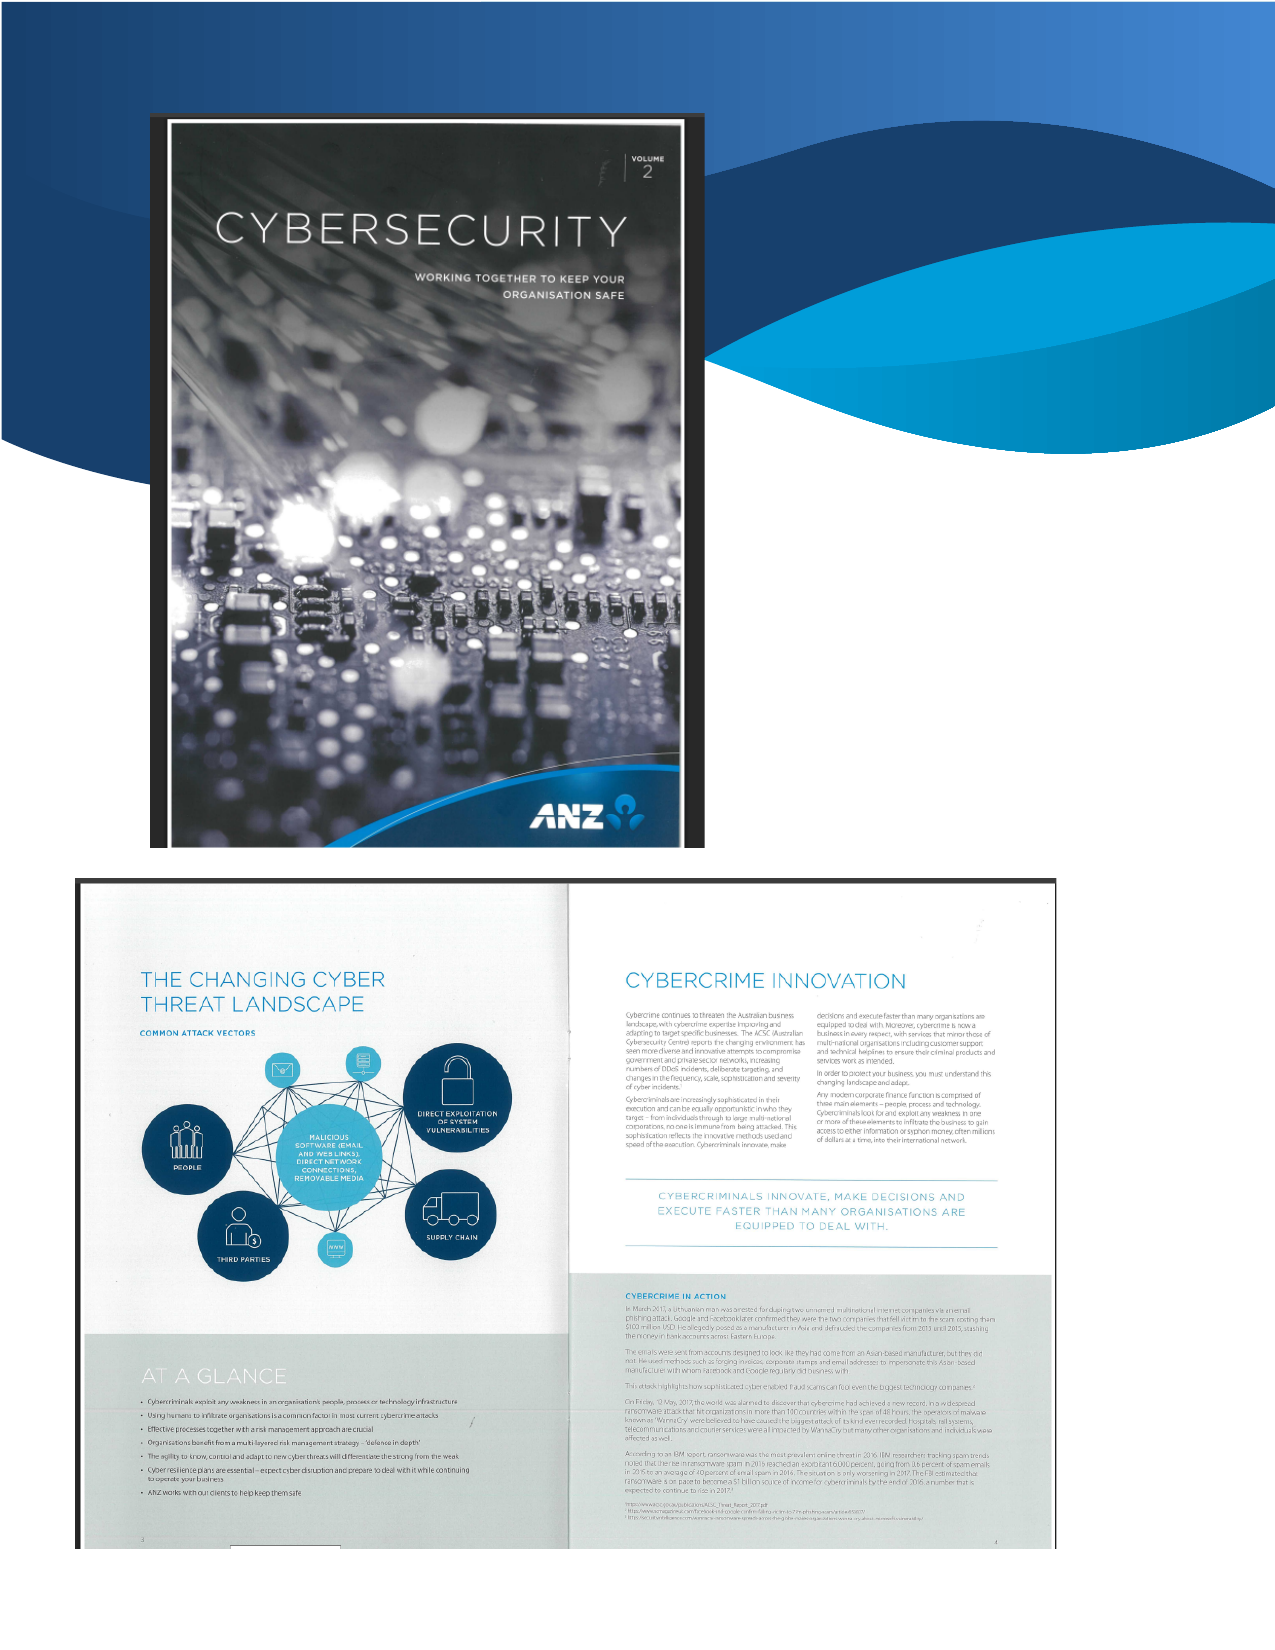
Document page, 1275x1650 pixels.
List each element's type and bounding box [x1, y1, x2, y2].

picture [75, 878, 1057, 1549]
picture [150, 113, 705, 848]
